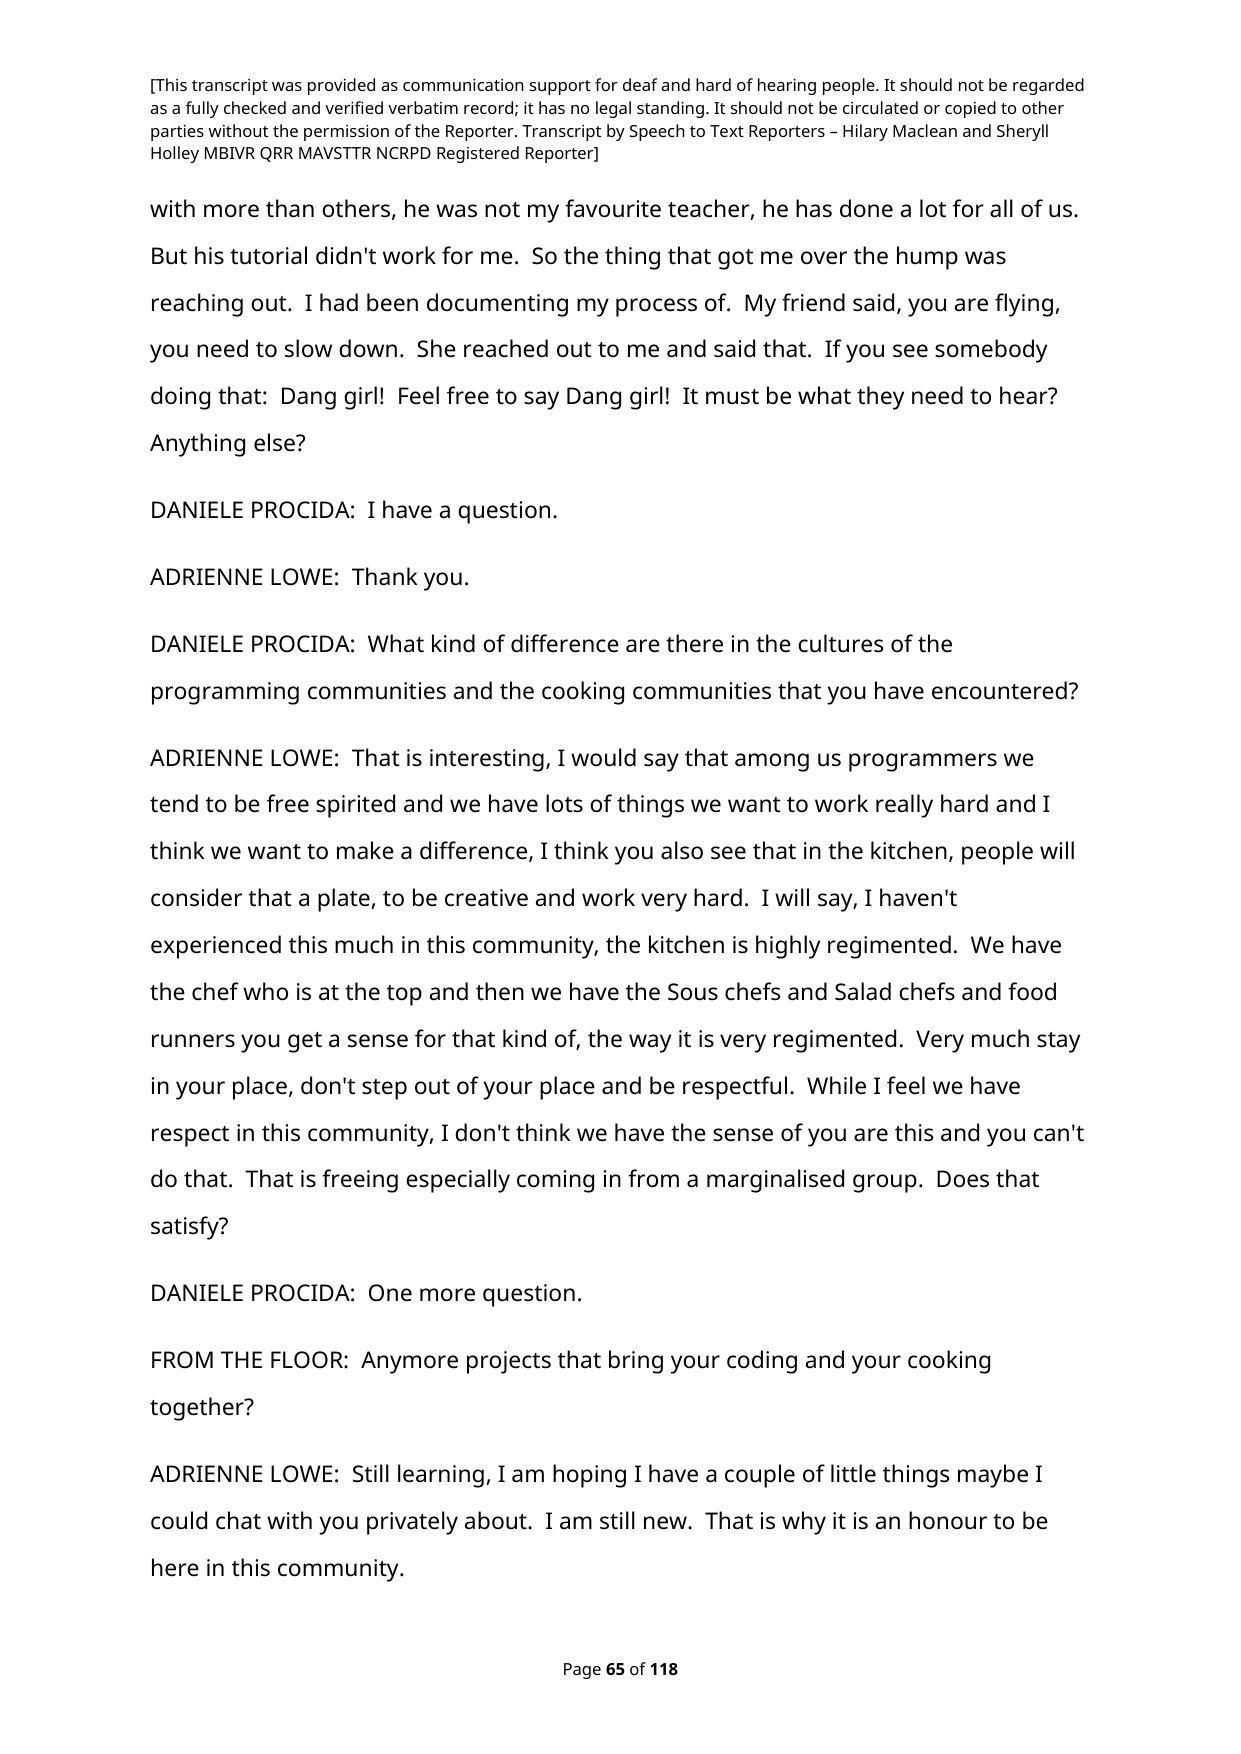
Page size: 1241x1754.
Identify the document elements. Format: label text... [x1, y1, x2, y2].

text DANIELE PROCIDA: I have a question. [150, 494, 1090, 525]
text ADRIENNE LOWE: Still learning, I am hoping I have a couple of little things maybe I could chat with you privately about. I am still new. That is why it is an honour to be here in this community. [150, 1458, 1090, 1583]
text ADRIENNE LOWE: Thank you. [150, 561, 1090, 592]
text DANIELE PROCIDA: What kind of difference are there in the cultures of the programming communities and the cooking communities that you have encountered? [150, 628, 1090, 706]
text DANIELE PROCIDA: One more question. [150, 1277, 1090, 1308]
text ADRIENNE LOWE: That is interesting, I would say that among us programmers we tend to be free spirited and we have lots of things we want to work really hard and I think we want to make a difference, I think you also see that in the kitchen, people will consider that a plate, to be creative and work very hard. I will say, I haven't experienced this much in this community, the kitchen is highly regimented. We have the chef who is at the top and then we have the Sous chefs and Salad chefs and food runners you get a sense for that kind of, the way it is very regimented. Very much stay in your place, don't step out of your place and be respectful. While I feel we have respect in this community, I don't think we have the sense of you are this and you can't do that. That is freeing especially coming in from a marginalised group. Does that satisfy? [150, 741, 1090, 1241]
text FROM THE FLOOR: Anymore projects that bring your coding and your cooking together? [150, 1344, 1090, 1422]
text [150, 193, 1090, 458]
